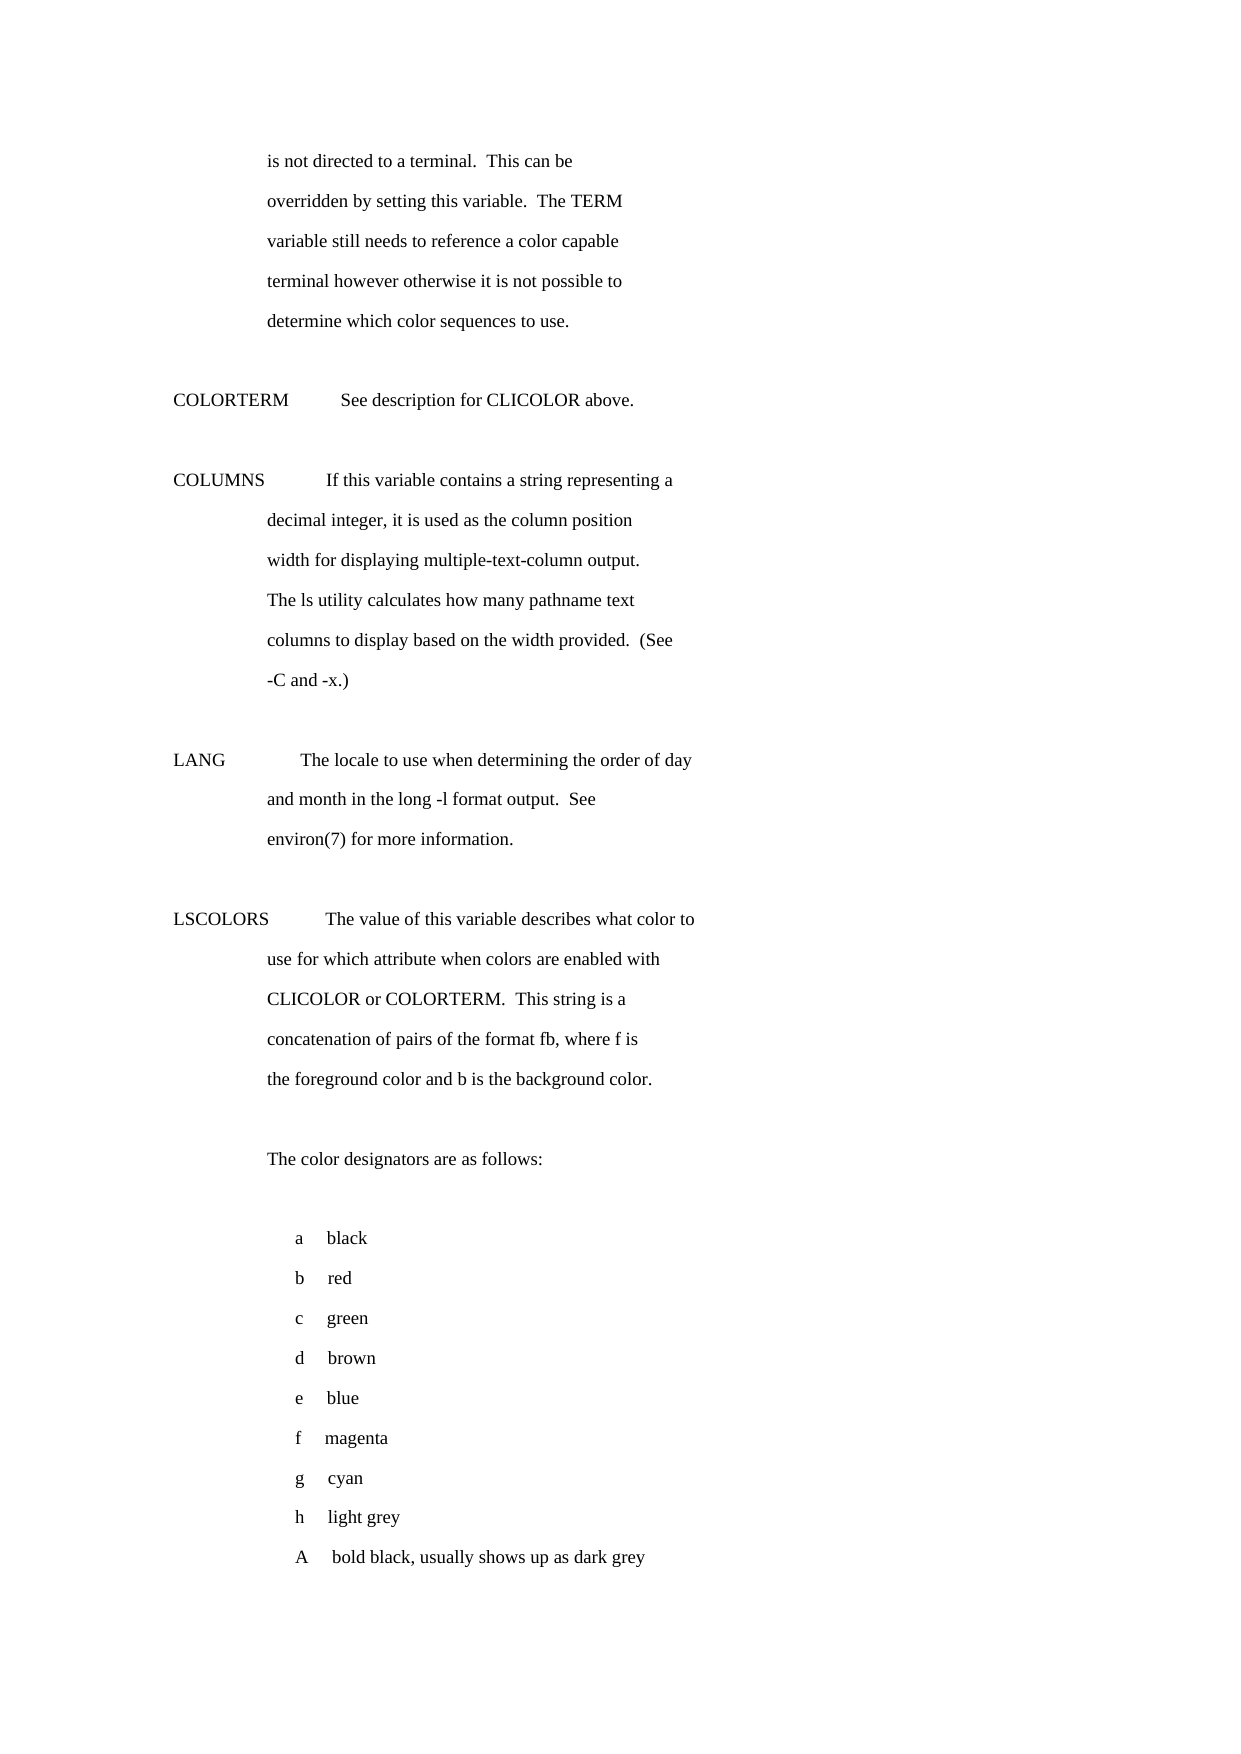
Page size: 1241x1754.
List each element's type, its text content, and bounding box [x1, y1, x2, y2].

text e blue [150, 1387, 1090, 1408]
text concatenation of pairs of the format fb, where f is [150, 1028, 1090, 1049]
text LSCOLORS The value of this variable describes what color to [150, 908, 1090, 929]
text h light grey [150, 1506, 1090, 1528]
text A bold black, usually shows up as dark grey [150, 1546, 1090, 1568]
text overridden by setting this variable. The TERM [150, 190, 1090, 211]
text -C and -x.) [150, 669, 1090, 690]
text c green [150, 1307, 1090, 1328]
text terminal however otherwise it is not possible to [150, 270, 1090, 291]
text d brown [150, 1347, 1090, 1368]
text decimal integer, it is used as the column position [150, 509, 1090, 531]
text COLUMNS If this variable contains a string representing a [150, 469, 1090, 491]
text f magenta [150, 1427, 1090, 1448]
text The color designators are as follows: [150, 1147, 1090, 1169]
text and month in the long -l format output. See [150, 788, 1090, 810]
text g cyan [150, 1467, 1090, 1488]
text COLORTERM See description for CLICOLOR above. [150, 389, 1090, 411]
text LANG The locale to use when determining the order of day [150, 748, 1090, 770]
text b red [150, 1267, 1090, 1289]
text is not directed to a terminal. This can be [150, 150, 1090, 172]
text environ(7) for more information. [150, 828, 1090, 850]
text variable still needs to reference a color capable [150, 230, 1090, 251]
text columns to display based on the width provided. (See [150, 629, 1090, 650]
text the foreground color and b is the background color. [150, 1068, 1090, 1089]
text CLICOLOR or COLORTERM. This string is a [150, 988, 1090, 1009]
text determine which color sequences to use. [150, 309, 1090, 331]
text width for displaying multiple-text-column output. [150, 549, 1090, 571]
text The ls utility calculates how many pathname text [150, 589, 1090, 610]
text use for which attribute when colors are enabled with [150, 948, 1090, 969]
text a black [150, 1227, 1090, 1249]
